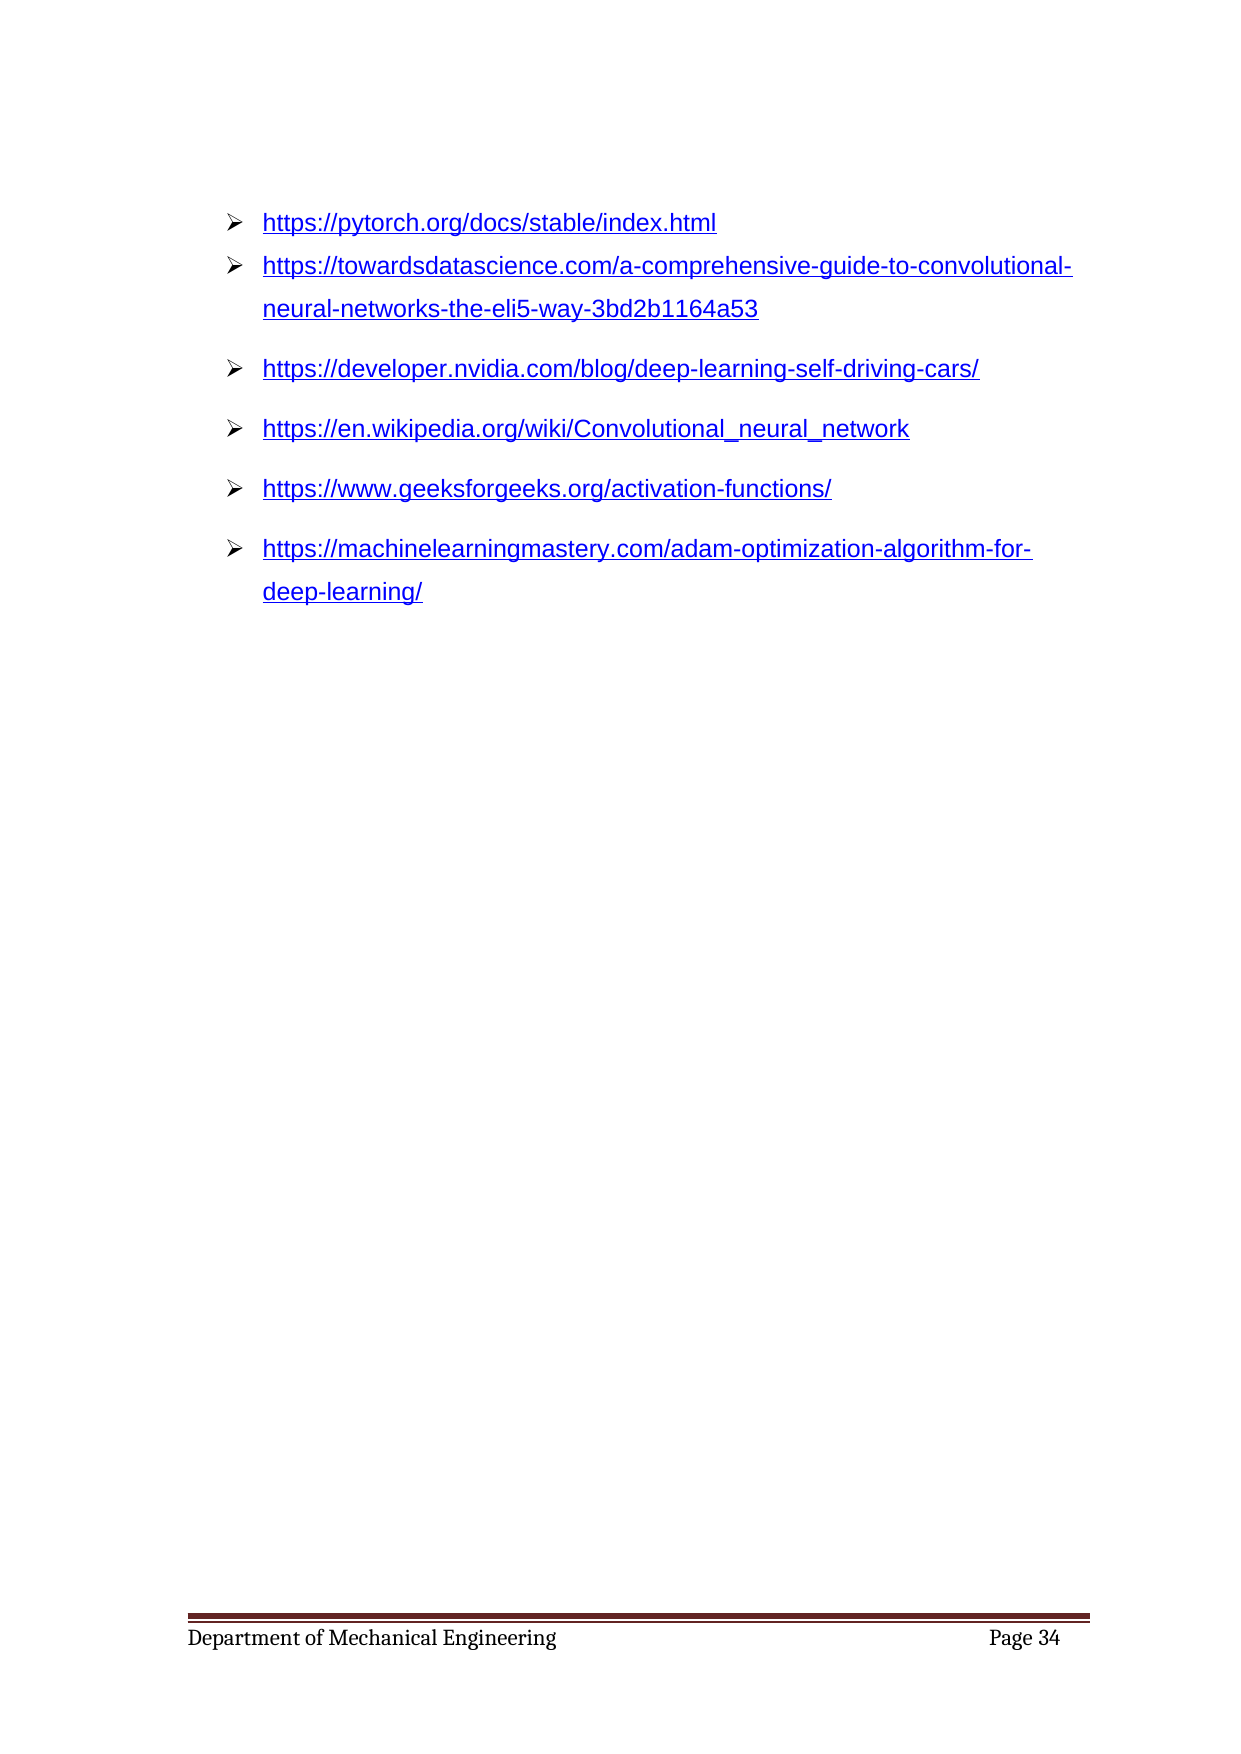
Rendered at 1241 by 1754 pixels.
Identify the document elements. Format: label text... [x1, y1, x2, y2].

list https://developer.nvidia.com/blog/deep-learning-self-driving-cars/ [225, 354, 1090, 383]
list https://machinelearningmastery.com/adam-optimization-algorithm-for-deep-learning/ [225, 533, 1090, 606]
list https://pytorch.org/docs/stable/index.html [225, 208, 1090, 236]
list https://en.wikipedia.org/wiki/Convolutional_neural_network [225, 414, 1090, 443]
list https://towardsdatascience.com/a-comprehensive-guide-to-convolutional-neural-networks-the-eli5-way-3bd2b1164a53 [225, 251, 1090, 323]
list https://www.geeksforgeeks.org/activation-functions/ [225, 474, 1090, 502]
